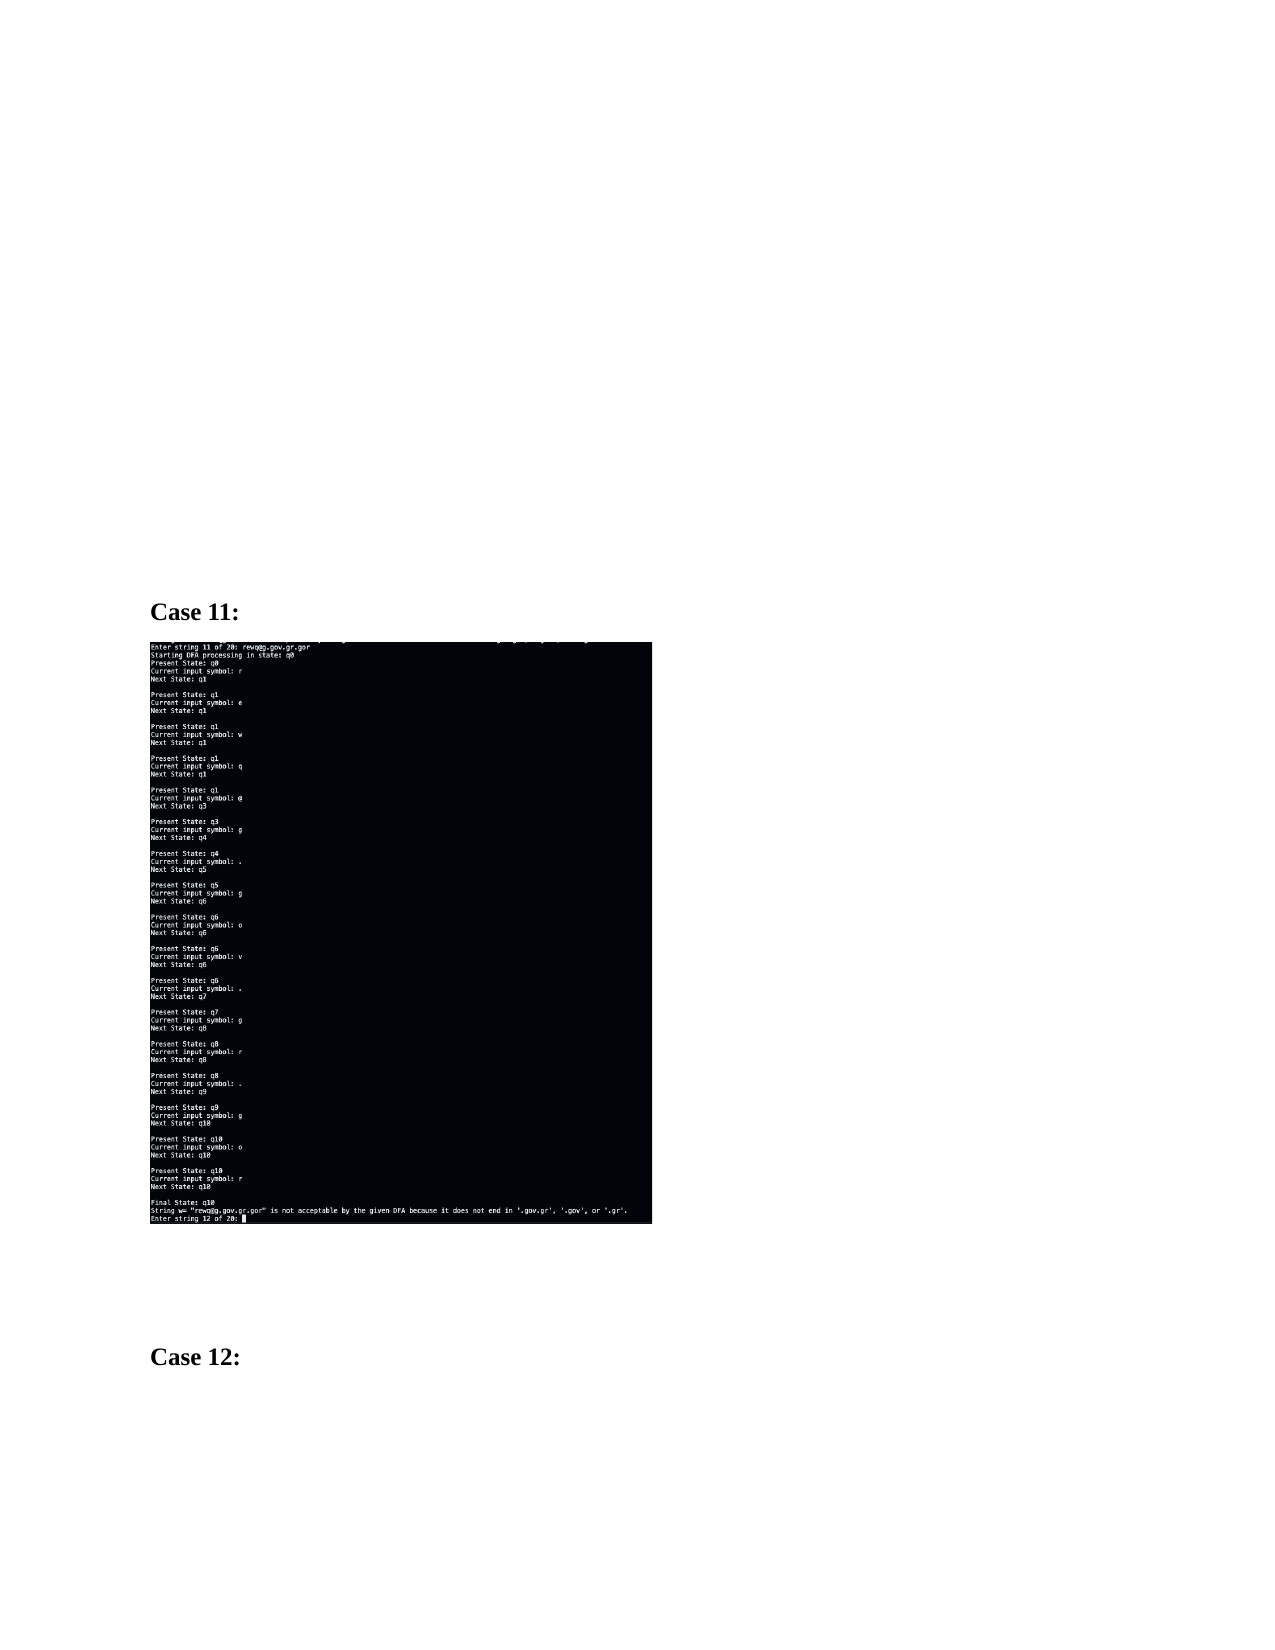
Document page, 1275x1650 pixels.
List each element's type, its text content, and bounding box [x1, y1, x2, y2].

text Case 12: [150, 1342, 1125, 1371]
picture [150, 642, 653, 1224]
text Case 11: [150, 597, 1125, 626]
